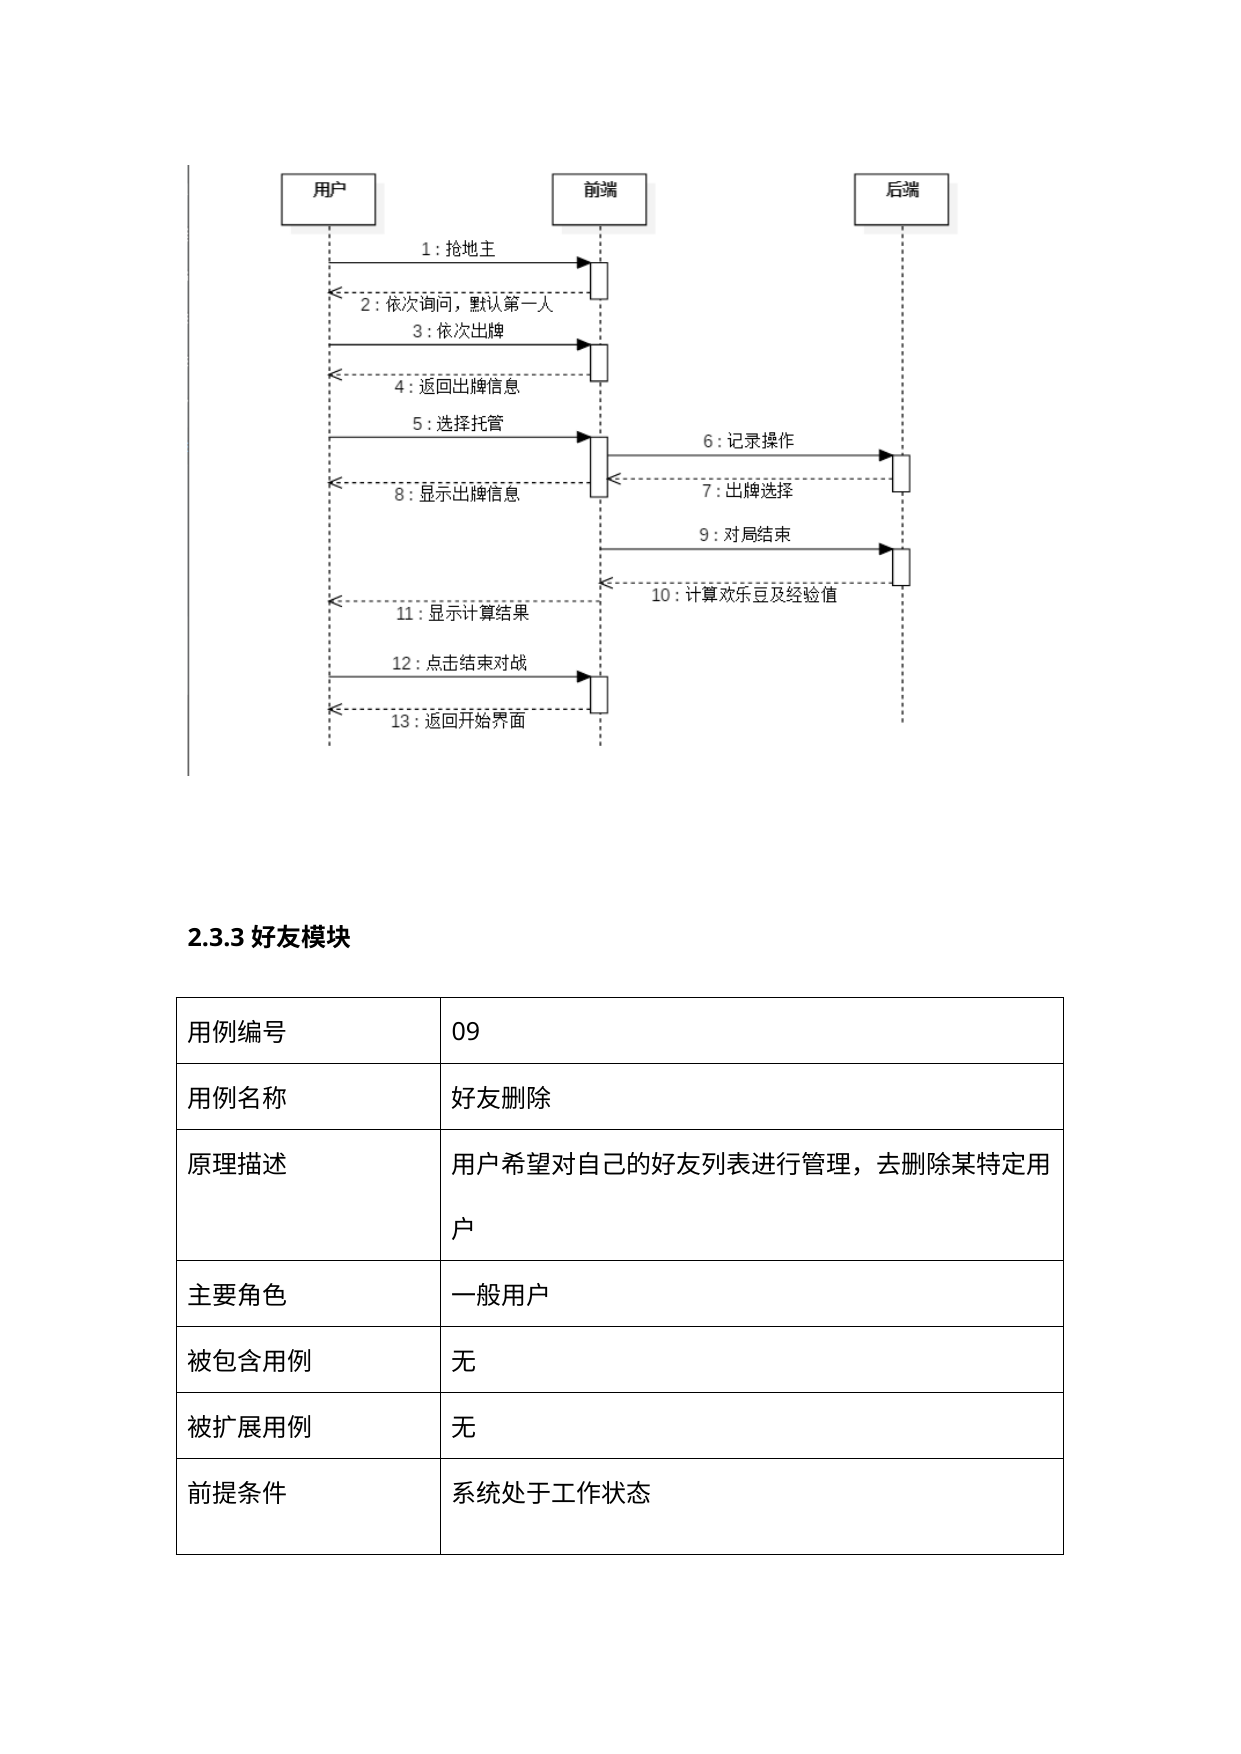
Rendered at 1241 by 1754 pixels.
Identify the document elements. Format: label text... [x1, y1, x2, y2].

picture [187, 165, 1053, 776]
table_cell 前提条件 [177, 1459, 440, 1553]
table_cell 用户希望对自己的好友列表进行管理，去删除某特定用户 [441, 1130, 1063, 1260]
table_cell 一般用户 [441, 1261, 1063, 1326]
text 2.3.3 好友模块 [187, 903, 1053, 968]
table_cell 主要角色 [177, 1261, 440, 1326]
table_cell 原理描述 [177, 1130, 440, 1260]
table_cell 被扩展用例 [177, 1393, 440, 1458]
table_cell 用例名称 [177, 1064, 440, 1129]
table_header 09 [441, 998, 1063, 1063]
table_header 用例编号 [177, 998, 440, 1063]
table_cell 无 [441, 1393, 1063, 1458]
table_cell 无 [441, 1327, 1063, 1392]
table_cell 系统处于工作状态 用户已登陆 [441, 1459, 1063, 1553]
table_cell 好友删除 [441, 1064, 1063, 1129]
table_cell 被包含用例 [177, 1327, 440, 1392]
